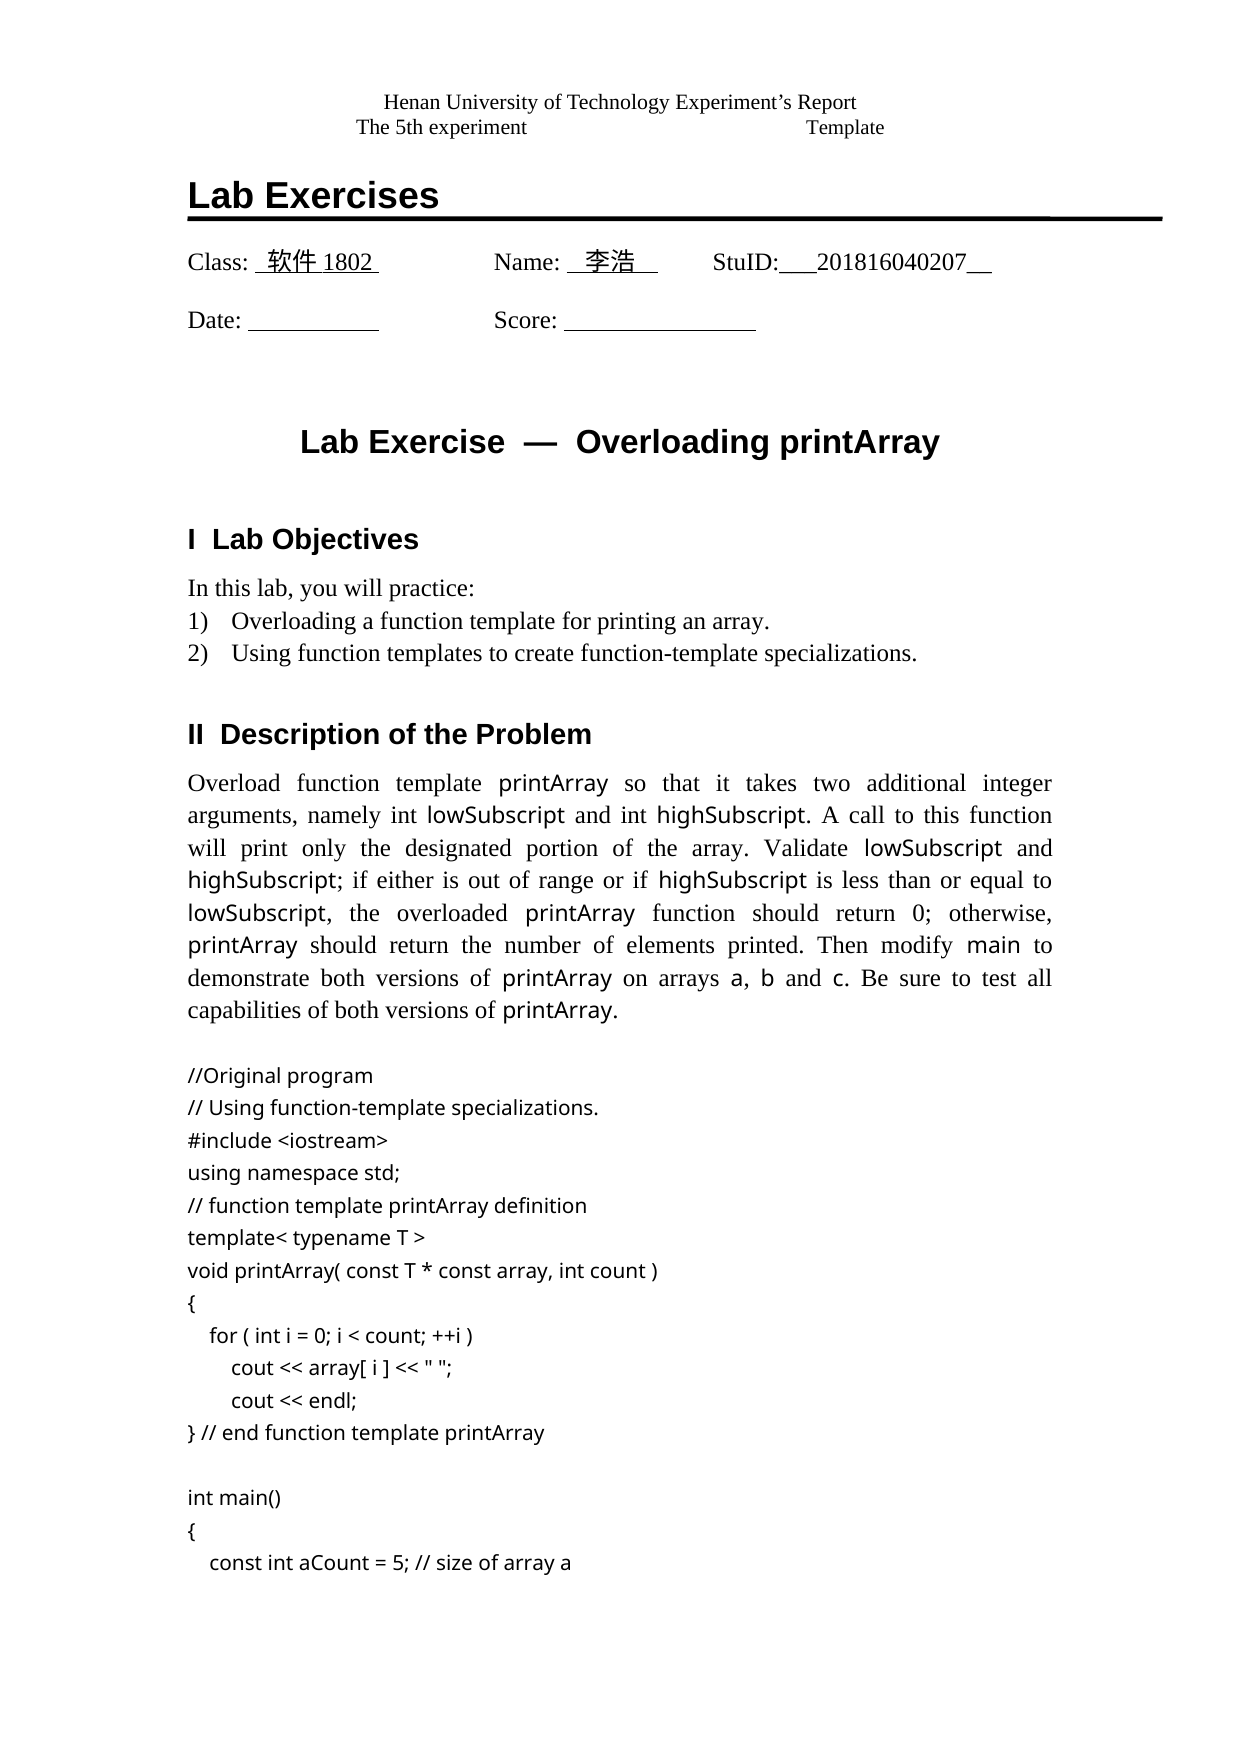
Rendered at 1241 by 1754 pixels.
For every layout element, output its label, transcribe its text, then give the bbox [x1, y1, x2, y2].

text const int aCount = 5; // size of array a [187, 1546, 1053, 1579]
text #include <iostream> [187, 1124, 1053, 1156]
text // Using function-template specializations. [187, 1091, 1053, 1124]
text template< typename T > [187, 1221, 1053, 1254]
list Using function templates to create function-template specializations. [187, 636, 1053, 669]
text using namespace std; [187, 1156, 1053, 1189]
text Class: 软件1802 Name: 李浩 StuID:___201816040207__ [187, 227, 1053, 292]
list Overloading a function template for printing an array. [187, 604, 1053, 636]
text Overload function template printArray so that it takes two additional integer arguments, namely int lowSubscript and int highSubscript. A call to this function will print only the designated portion of the array. Validate lowSubscript and highSubscript; if either is out of range or if highSubscript is less than or equal to lowSubscript, the overloaded printArray function should return 0; otherwise, printArray should return the number of elements printed. Then modify main to demonstrate both versions of printArray on arrays a, b and c. Be sure to test all capabilities of both versions of printArray. [187, 766, 1053, 1026]
text for ( int i = 0; i < count; ++i ) [187, 1319, 1053, 1351]
text I Lab Objectives [187, 506, 1053, 571]
text } // end function template printArray [187, 1416, 1053, 1449]
text cout << endl; [187, 1384, 1053, 1416]
text //Original program [187, 1059, 1053, 1091]
text { [187, 1514, 1053, 1546]
text Lab Exercises [187, 162, 1053, 216]
text { [187, 1286, 1053, 1319]
text Lab Exercise — Overloading printArray [187, 409, 1053, 474]
text // function template printArray definition [187, 1189, 1053, 1221]
text cout << array[ i ] << " "; [187, 1351, 1053, 1384]
text In this lab, you will practice: [187, 571, 1053, 604]
text Date: Score: [187, 303, 1053, 335]
text void printArray( const T * const array, int count ) [187, 1254, 1053, 1286]
text II Description of the Problem [187, 701, 1053, 766]
text int main() [187, 1481, 1053, 1514]
